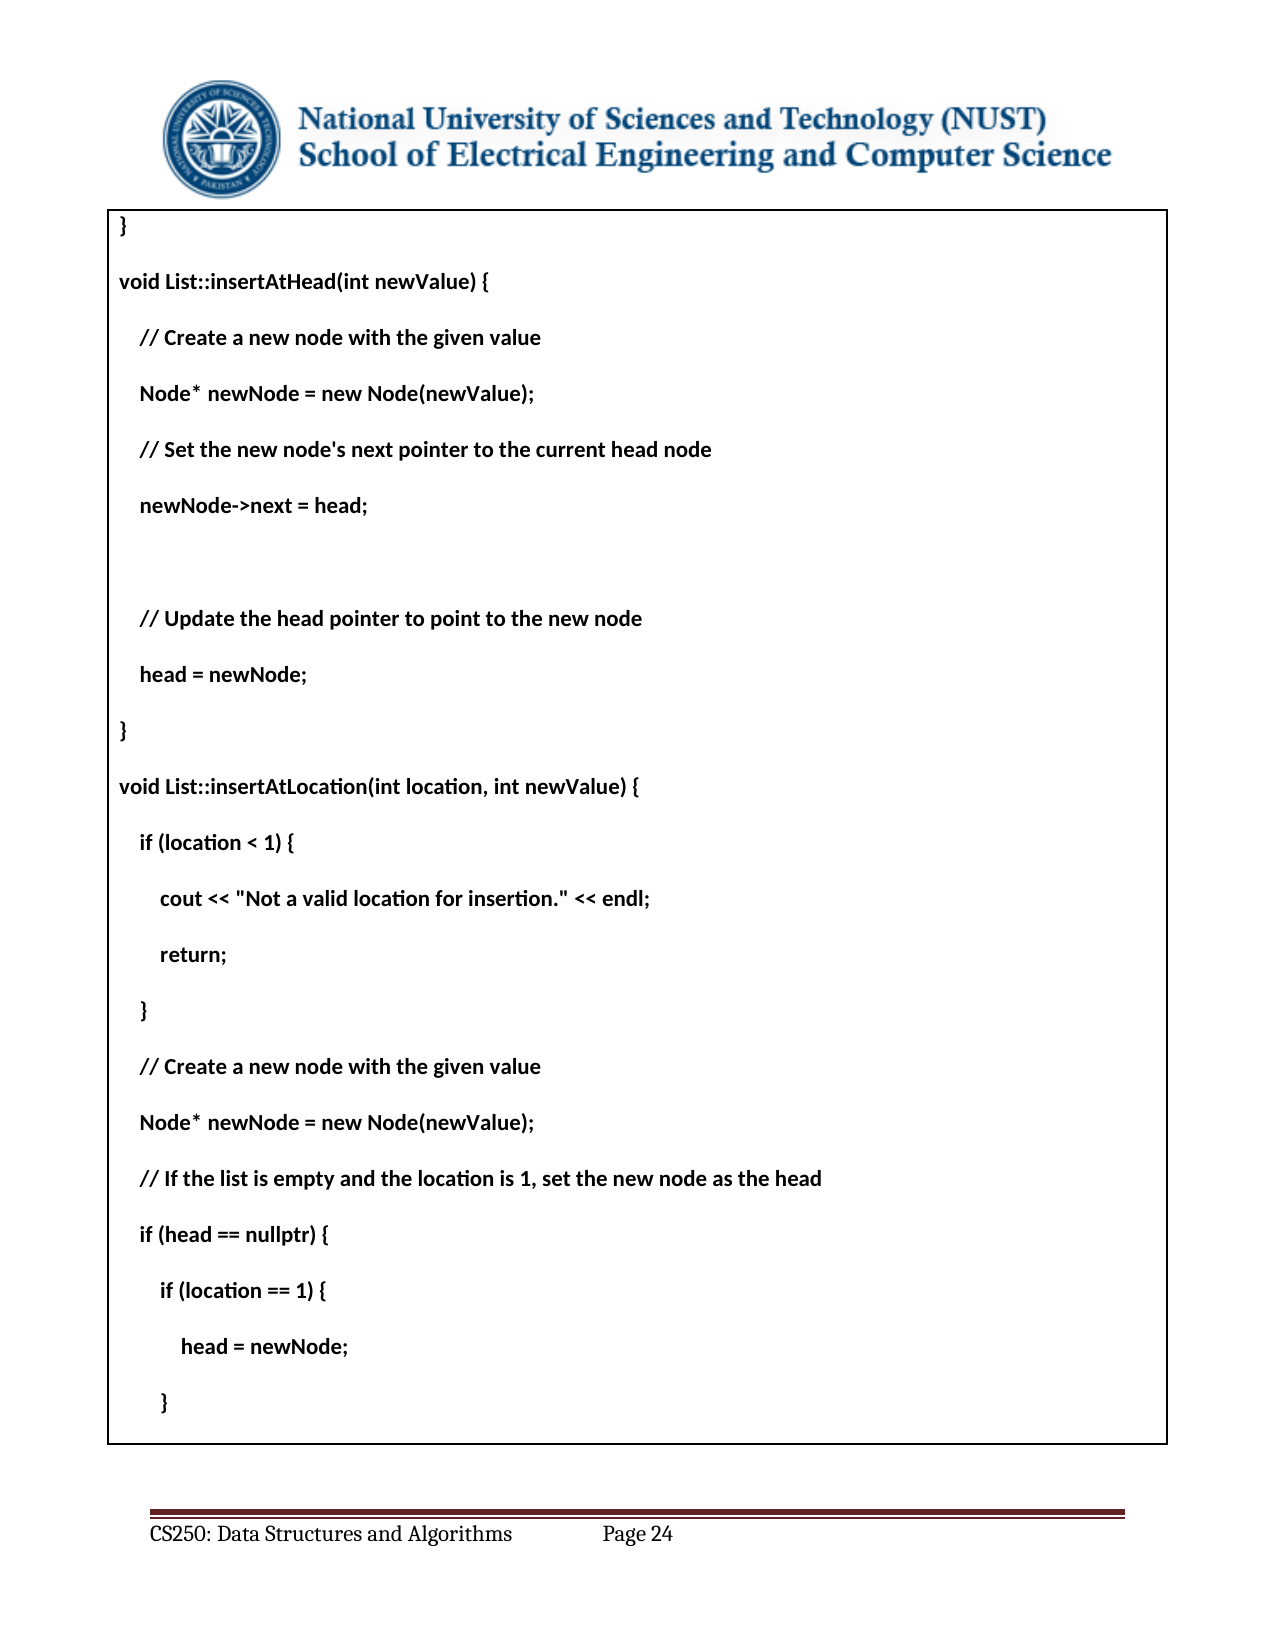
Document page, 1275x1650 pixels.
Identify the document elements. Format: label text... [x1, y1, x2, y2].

picture [150, 75, 1125, 209]
